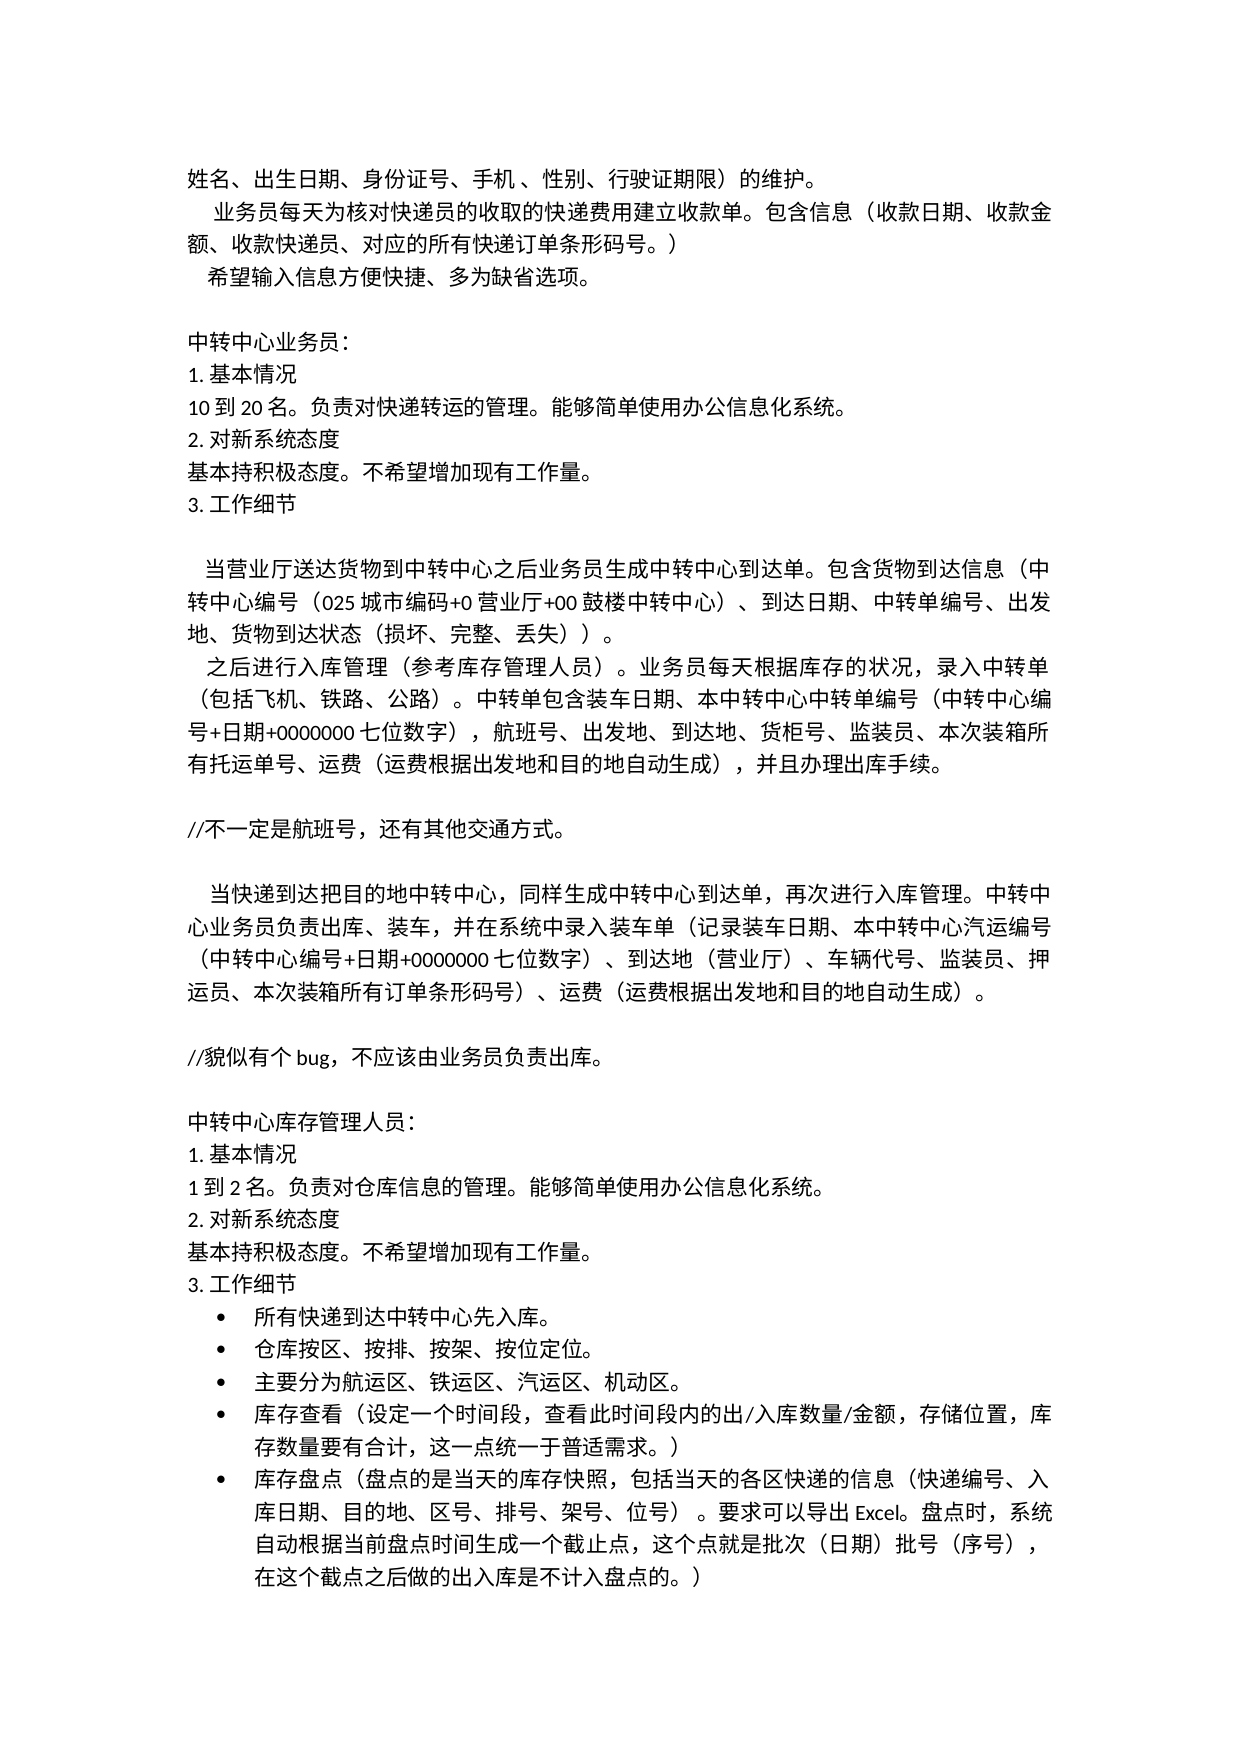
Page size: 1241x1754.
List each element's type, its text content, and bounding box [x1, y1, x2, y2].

text 基本持积极态度。不希望增加现有工作量。 [187, 454, 1053, 487]
text 1到2名。负责对仓库信息的管理。能够简单使用办公信息化系统。 [187, 1169, 1053, 1202]
text 2. 对新系统态度 [187, 422, 1053, 454]
text 2. 对新系统态度 [187, 1202, 1053, 1234]
list 所有快递到达中转中心先入库。 [217, 1299, 1053, 1332]
list 仓库按区、按排、按架、按位定位。 [217, 1332, 1053, 1364]
text 3. 工作细节 [187, 487, 1053, 519]
list 库存查看（设定一个时间段，查看此时间段内的出/入库数量/金额，存储位置，库存数量要有合计，这一点统一于普适需求。） [217, 1397, 1053, 1462]
text 中转中心业务员： [187, 324, 1053, 357]
text //不一定是航班号，还有其他交通方式。 [187, 812, 1053, 844]
text 中转中心库存管理人员： [187, 1104, 1053, 1137]
text 当营业厅送达货物到中转中心之后业务员生成中转中心到达单。包含货物到达信息（中转中心编号（025城市编码+0营业厅+00鼓楼中转中心）、到达日期、中转单编号、出发地、货物到达状态（损坏、完整、丢失））。 [187, 552, 1053, 649]
text 1. 基本情况 [187, 1137, 1053, 1169]
text 之后进行入库管理（参考库存管理人员）。业务员每天根据库存的状况，录入中转单（包括飞机、铁路、公路）。中转单包含装车日期、本中转中心中转单编号（中转中心编号+日期+0000000七位数字），航班号、出发地、到达地、货柜号、监装员、本次装箱所有托运单号、运费（运费根据出发地和目的地自动生成），并且办理出库手续。 [187, 649, 1053, 779]
text //貌似有个bug，不应该由业务员负责出库。 [187, 1039, 1053, 1072]
text 1. 基本情况 [187, 357, 1053, 389]
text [187, 162, 1053, 194]
text 当快递到达把目的地中转中心，同样生成中转中心到达单，再次进行入库管理。中转中心业务员负责出库、装车，并在系统中录入装车单（记录装车日期、本中转中心汽运编号（中转中心编号+日期+0000000七位数字）、到达地（营业厅）、车辆代号、监装员、押运员、本次装箱所有订单条形码号）、运费（运费根据出发地和目的地自动生成）。 [187, 877, 1053, 1007]
text 10到20名。负责对快递转运的管理。能够简单使用办公信息化系统。 [187, 389, 1053, 422]
list 主要分为航运区、铁运区、汽运区、机动区。 [217, 1364, 1053, 1397]
text 希望输入信息方便快捷、多为缺省选项。 [187, 259, 1053, 292]
text 基本持积极态度。不希望增加现有工作量。 [187, 1234, 1053, 1267]
text 业务员每天为核对快递员的收取的快递费用建立收款单。包含信息（收款日期、收款金额、收款快递员、对应的所有快递订单条形码号。） [187, 194, 1053, 259]
list 库存盘点（盘点的是当天的库存快照，包括当天的各区快递的信息（快递编号、入库日期、目的地、区号、排号、架号、位号） 。要求可以导出Excel。盘点时，系统自动根据当前盘点时间生成一个截止点，这个点就是批次（日期）批号（序号），在这个截点之后做的出入库是不计入盘点的。） [217, 1462, 1053, 1592]
text 3. 工作细节 [187, 1267, 1053, 1299]
